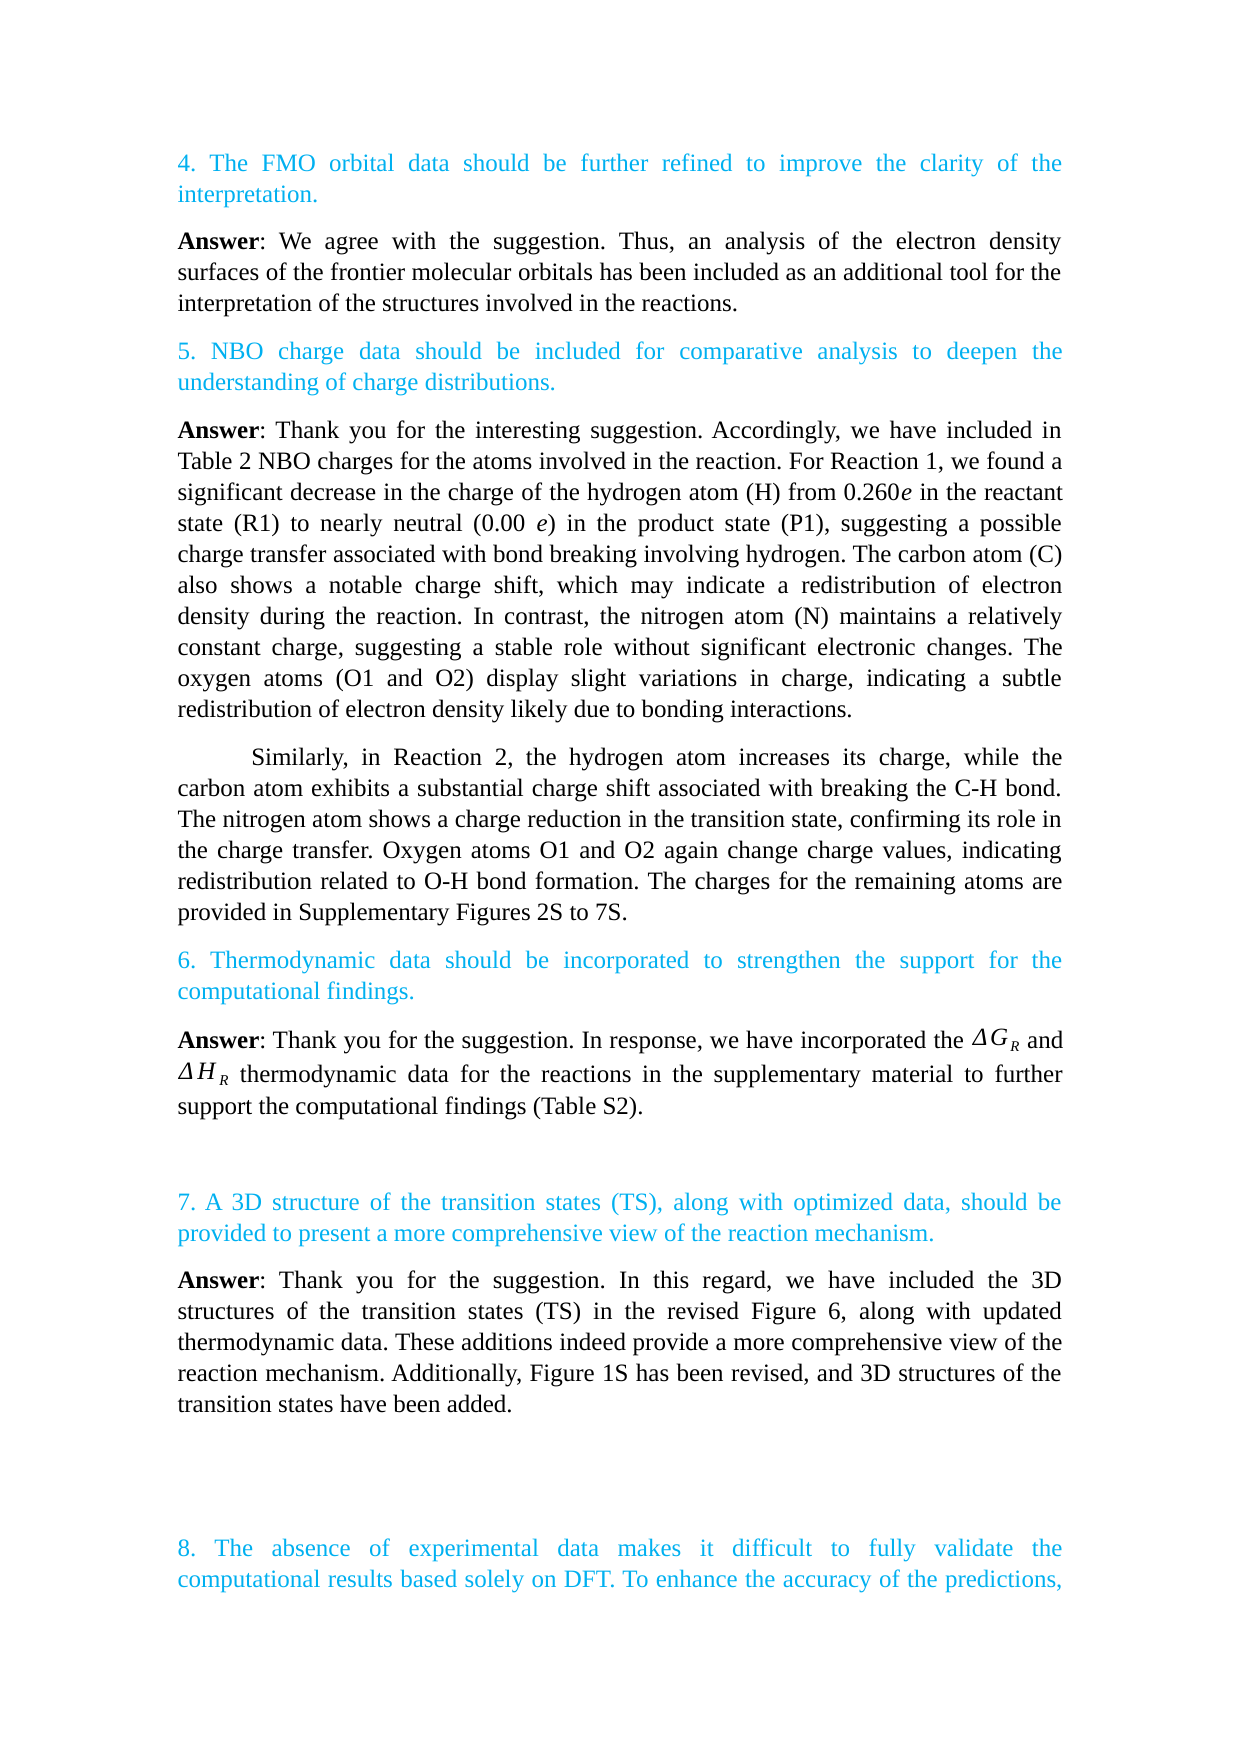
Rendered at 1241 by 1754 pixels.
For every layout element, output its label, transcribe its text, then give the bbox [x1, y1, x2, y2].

text Answer: Thank you for the suggestion. In this regard, we have included the 3D structures of the transition states (TS) in the revised Figure 6, along with updated thermodynamic data. These additions indeed provide a more comprehensive view of the reaction mechanism. Additionally, Figure 1S has been revised, and 3D structures of the transition states have been added. [177, 1265, 1063, 1418]
text 4. The FMO orbital data should be further refined to improve the clarity of the interpretation. [177, 148, 1063, 207]
text 7. A 3D structure of the transition states (TS), along with optimized data, should be provided to present a more comprehensive view of the reaction mechanism. [177, 1187, 1063, 1246]
text Answer: Thank you for the interesting suggestion. Accordingly, we have included in Table 2 NBO charges for the atoms involved in the reaction. For Reaction 1, we found a significant decrease in the charge of the hydrogen atom (H) from 0.260e in the reactant state (R1) to nearly neutral (0.00 e) in the product state (P1), suggesting a possible charge transfer associated with bond breaking involving hydrogen. The carbon atom (C) also shows a notable charge shift, which may indicate a redistribution of electron density during the reaction. In contrast, the nitrogen atom (N) maintains a relatively constant charge, suggesting a stable role without significant electronic changes. The oxygen atoms (O1 and O2) display slight variations in charge, indicating a subtle redistribution of electron density likely due to bonding interactions. [177, 415, 1063, 723]
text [177, 1533, 1063, 1592]
text Answer: We agree with the suggestion. Thus, an analysis of the electron density surfaces of the frontier molecular orbitals has been included as an additional tool for the interpretation of the structures involved in the reactions. [177, 226, 1063, 317]
text 5. NBO charge data should be included for comparative analysis to deepen the understanding of charge distributions. [177, 336, 1063, 396]
text Similarly, in Reaction 2, the hydrogen atom increases its charge, while the carbon atom exhibits a substantial charge shift associated with breaking the C-H bond. The nitrogen atom shows a charge reduction in the transition state, confirming its role in the charge transfer. Oxygen atoms O1 and O2 again change charge values, indicating redistribution related to O-H bond formation. The charges for the remaining atoms are provided in Supplementary Figures 2S to 7S. [177, 742, 1063, 926]
text Answer: Thank you for the suggestion. In response, we have incorporated the and thermodynamic data for the reactions in the supplementary material to further support the computational findings (Table S2). [177, 1024, 1063, 1120]
text 6. Thermodynamic data should be incorporated to strengthen the support for the computational findings. [177, 945, 1063, 1005]
